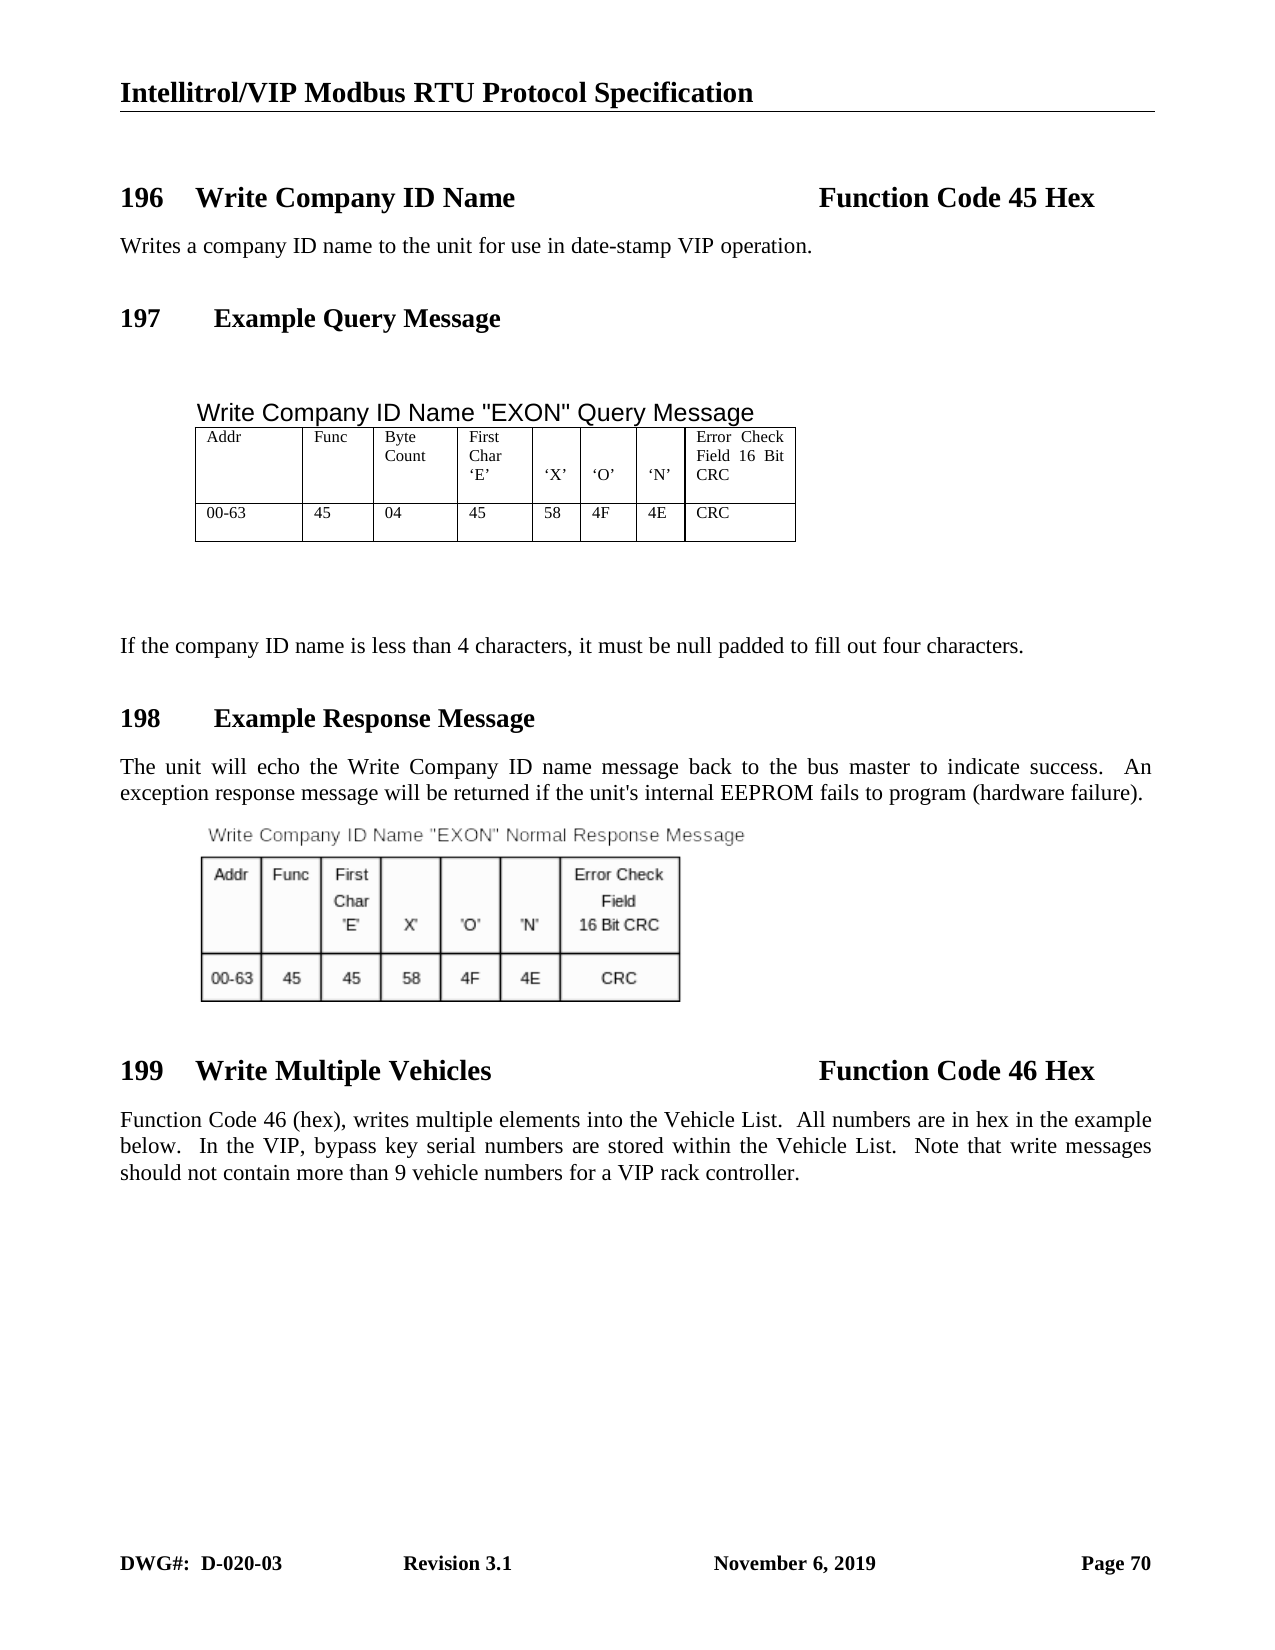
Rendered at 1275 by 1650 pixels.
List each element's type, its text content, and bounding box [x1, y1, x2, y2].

subtitle Example Response Message [120, 703, 1155, 734]
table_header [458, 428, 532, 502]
text If the company ID name is less than 4 characters, it must be null padded to fill out four characters. [120, 632, 1155, 659]
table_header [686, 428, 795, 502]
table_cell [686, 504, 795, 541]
subtitle Write Company ID Name Function Code 45 Hex [120, 180, 1155, 213]
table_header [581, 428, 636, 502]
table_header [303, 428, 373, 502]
text Write Company ID Name "EXON" Query Message [120, 398, 1155, 427]
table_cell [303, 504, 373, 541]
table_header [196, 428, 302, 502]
subtitle Write Multiple Vehicles Function Code 46 Hex [120, 1053, 1155, 1087]
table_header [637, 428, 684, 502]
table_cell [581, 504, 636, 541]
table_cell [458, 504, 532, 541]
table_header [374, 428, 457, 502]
text Writes a company ID name to the unit for use in date-stamp VIP operation. [120, 232, 1155, 259]
text Function Code 46 (hex), writes multiple elements into the Vehicle List. All numbers are in hex in the example below. In the VIP, bypass key serial numbers are stored within the Vehicle List. Note that write messages should not contain more than 9 vehicle numbers for a VIP rack controller. [120, 1106, 1155, 1185]
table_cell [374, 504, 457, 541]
text The unit will echo the Write Company ID name message back to the bus master to indicate success. An exception response message will be returned if the unit's internal EEPROM fails to program (hardware failure). [120, 752, 1155, 806]
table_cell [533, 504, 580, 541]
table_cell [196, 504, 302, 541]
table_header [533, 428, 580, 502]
subtitle Example Query Message [120, 303, 1155, 334]
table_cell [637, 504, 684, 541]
